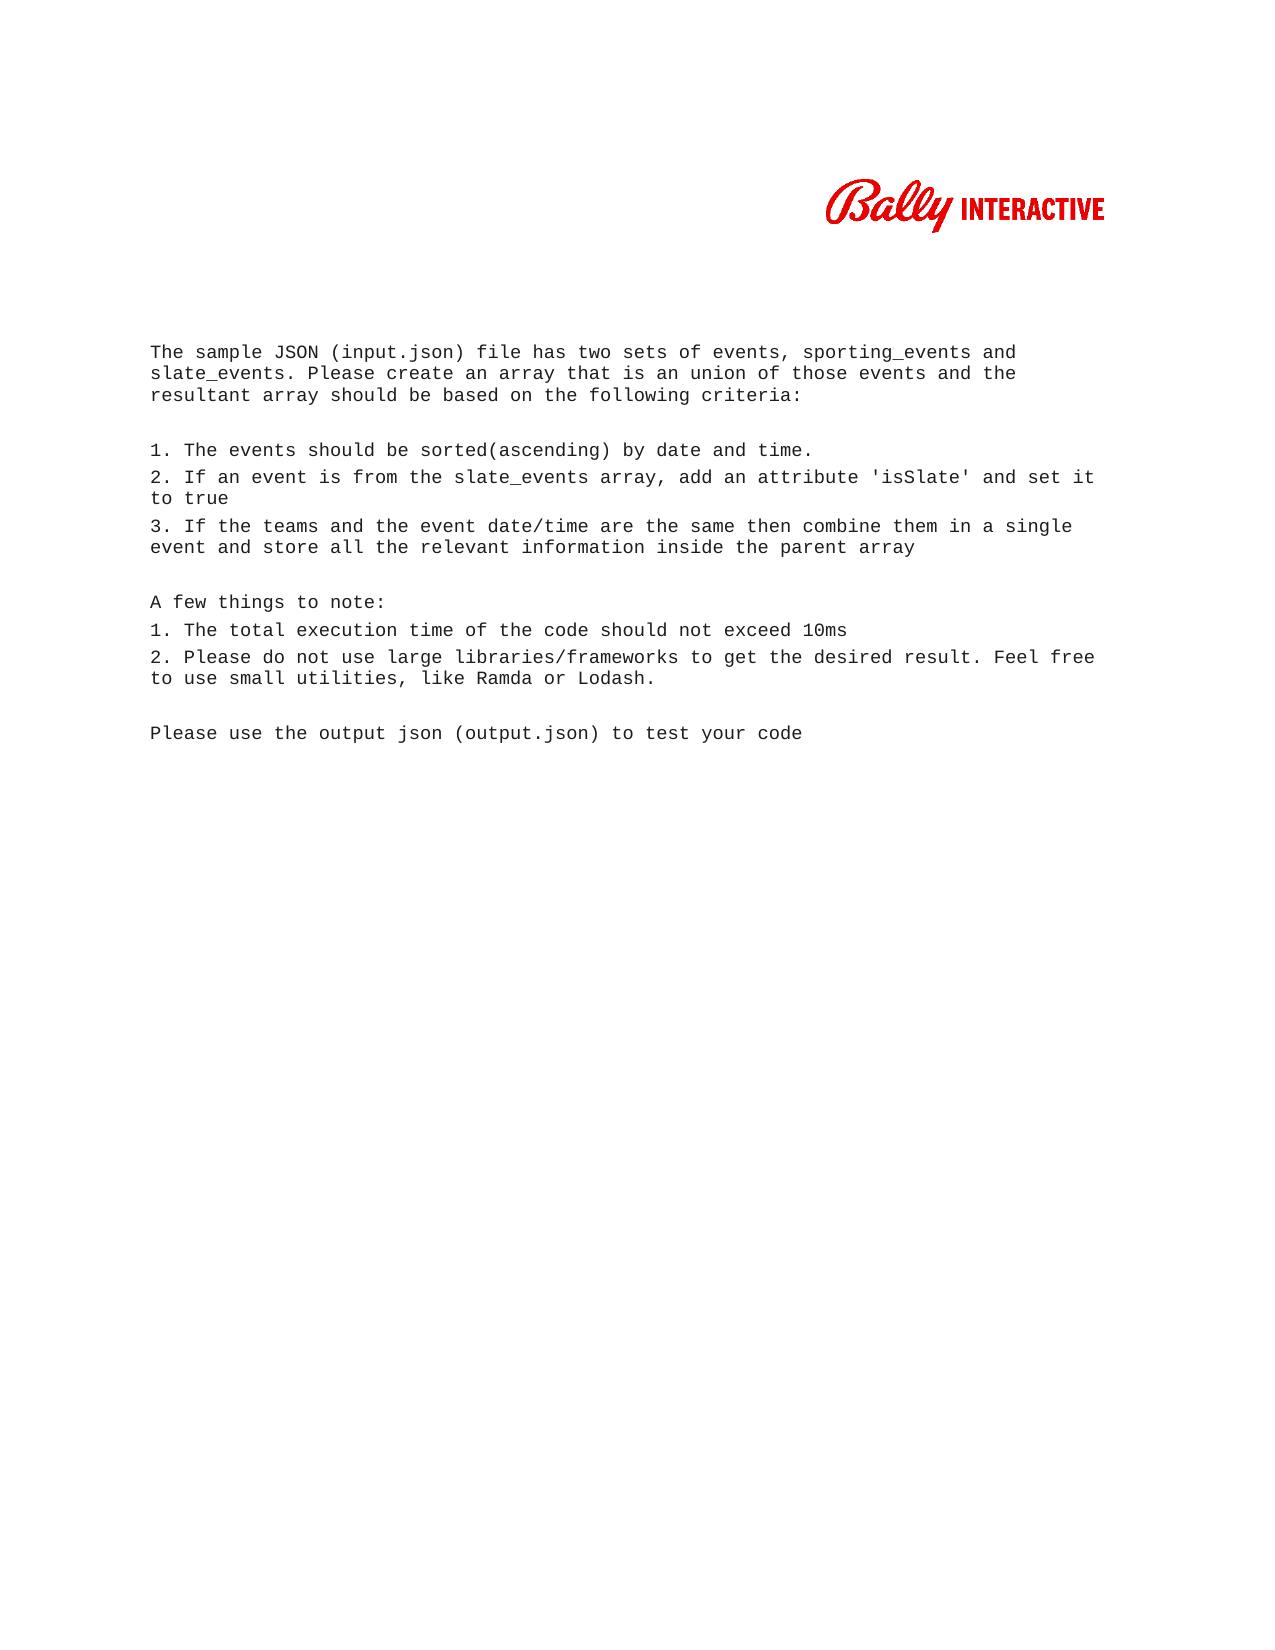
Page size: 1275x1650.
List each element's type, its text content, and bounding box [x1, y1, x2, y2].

text 1. The total execution time of the code should not exceed 10ms [150, 620, 1125, 642]
text 1. The events should be sorted(ascending) by date and time. [150, 440, 1125, 462]
text 2. If an event is from the slate_events array, add an attribute 'isSlate' and set it to true [150, 468, 1125, 510]
text Please use the output json (output.json) to test your code [150, 724, 1125, 745]
text The sample JSON (input.json) file has two sets of events, sporting_events and slate_events. Please create an array that is an union of those events and the resultant array should be based on the following criteria: [150, 343, 1125, 407]
text 2. Please do not use large libraries/frameworks to get the desired result. Feel free to use small utilities, like Ramda or Lodash. [150, 648, 1125, 690]
picture [803, 156, 1125, 255]
text A few things to note: [150, 593, 1125, 614]
text 3. If the teams and the event date/time are the same then combine them in a single event and store all the relevant information inside the parent array [150, 517, 1125, 559]
